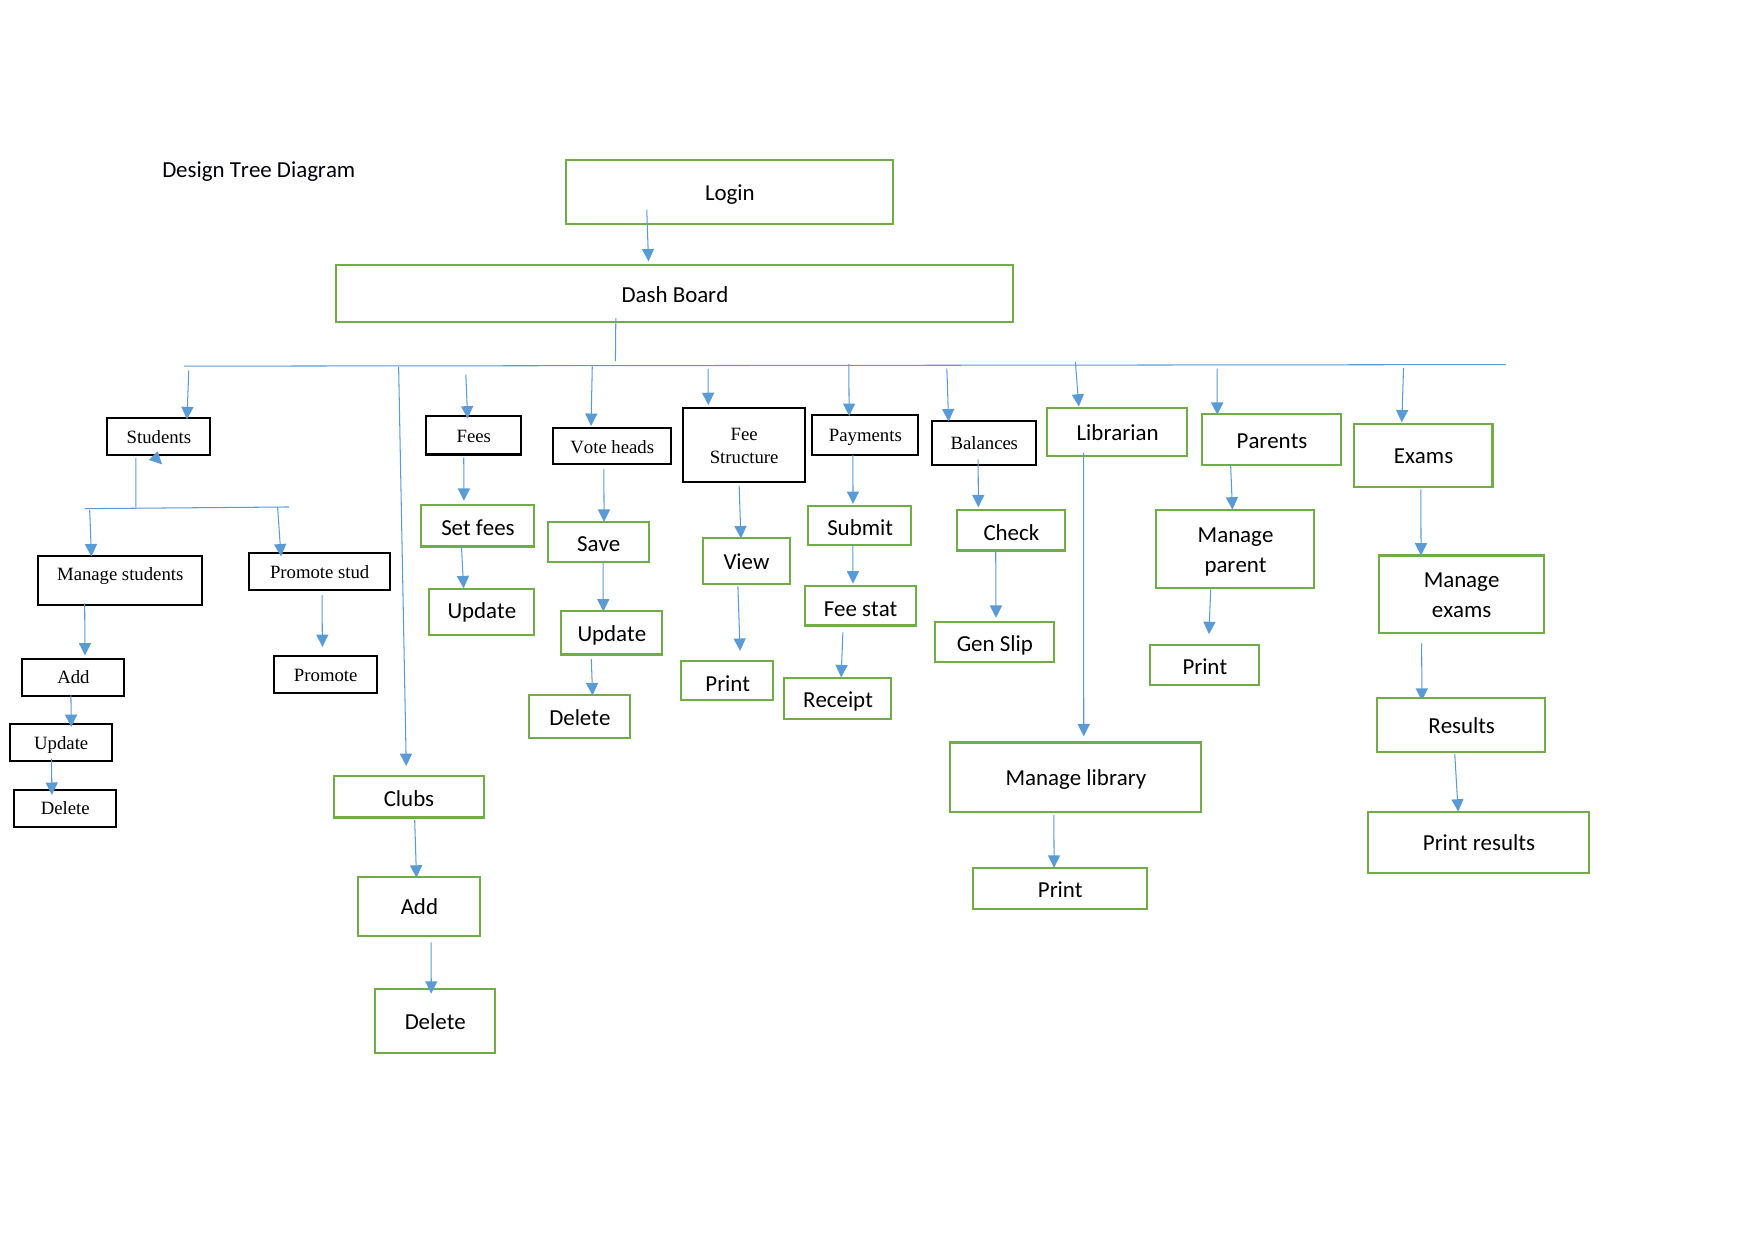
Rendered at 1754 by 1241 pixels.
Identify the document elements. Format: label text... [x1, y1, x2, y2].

text Design Tree Diagram [162, 156, 1588, 184]
